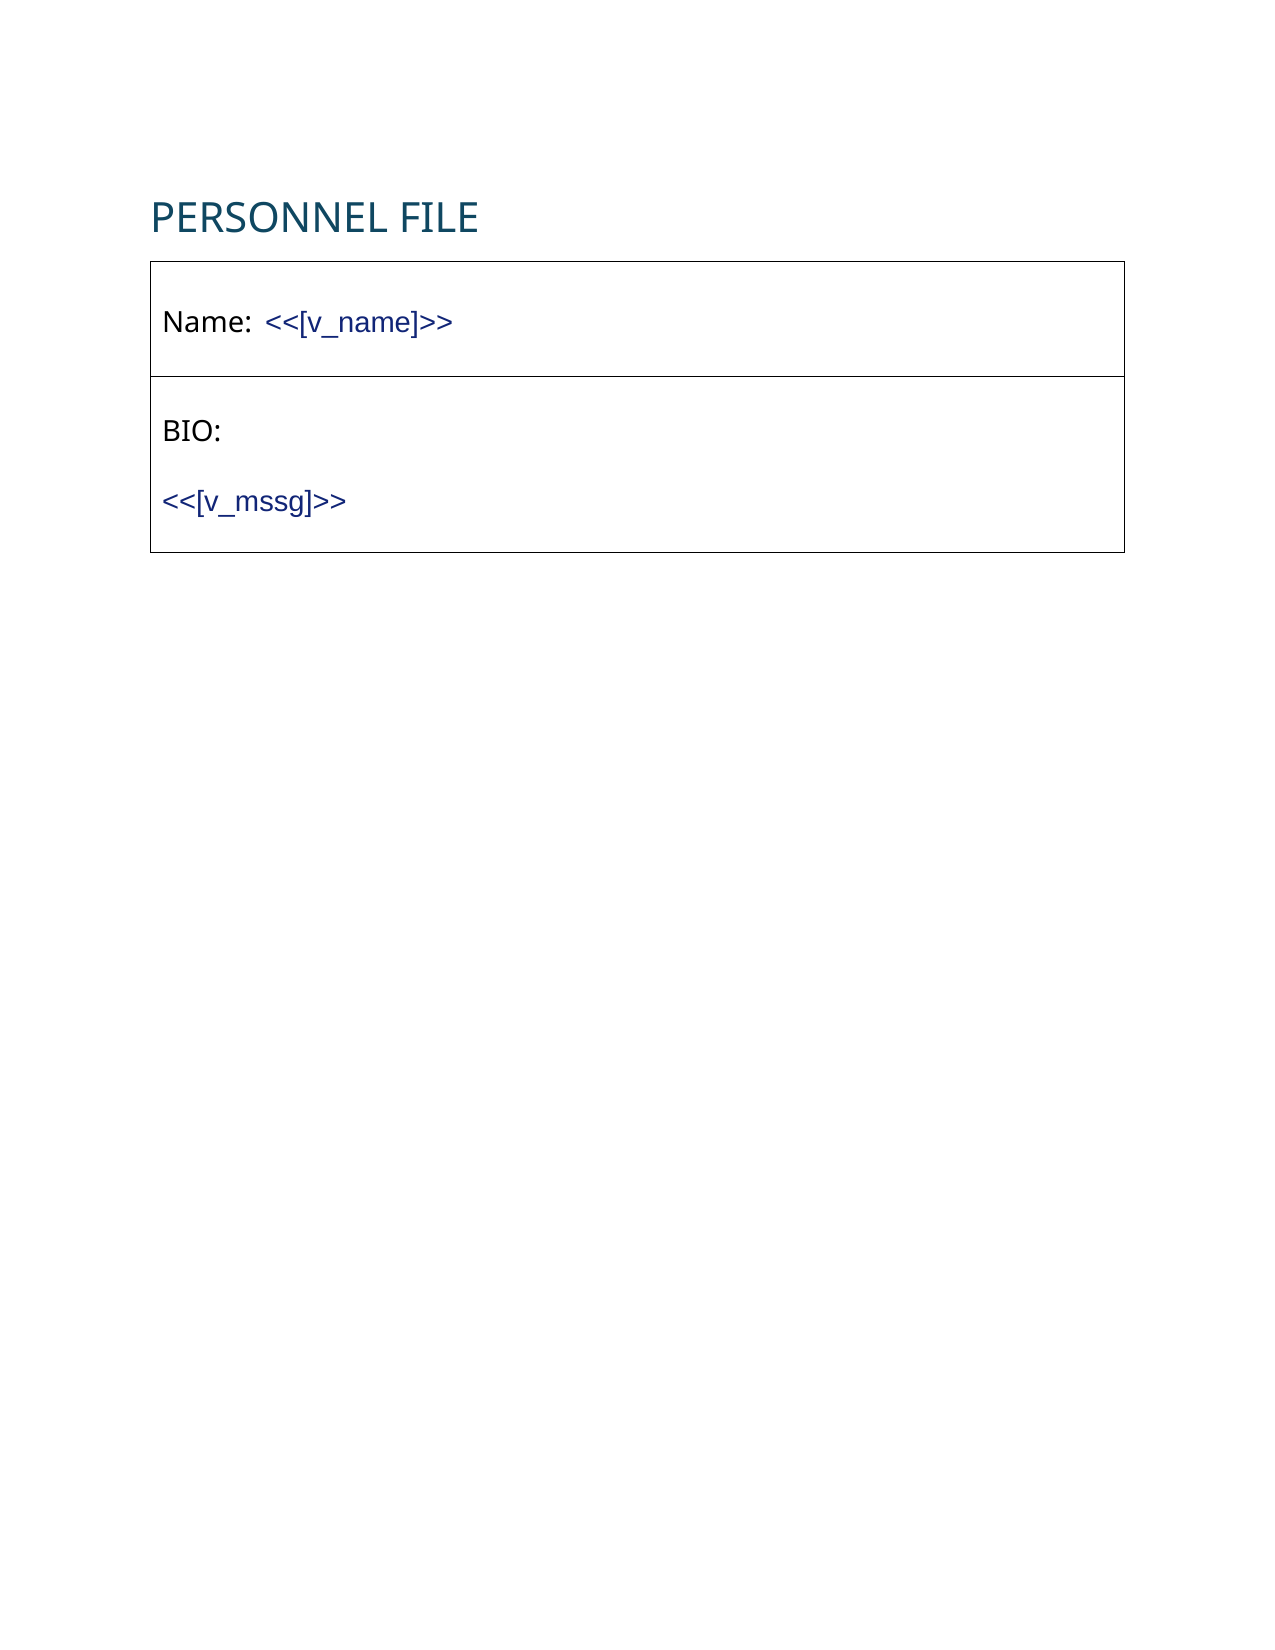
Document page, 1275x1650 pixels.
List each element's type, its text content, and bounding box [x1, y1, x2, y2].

table_cell BIO: <<[v_mssg]>> [151, 377, 1124, 552]
table_header Name: <<[v_name]>> [151, 262, 1124, 376]
subtitle PERSONNEL FILE [150, 187, 1125, 244]
